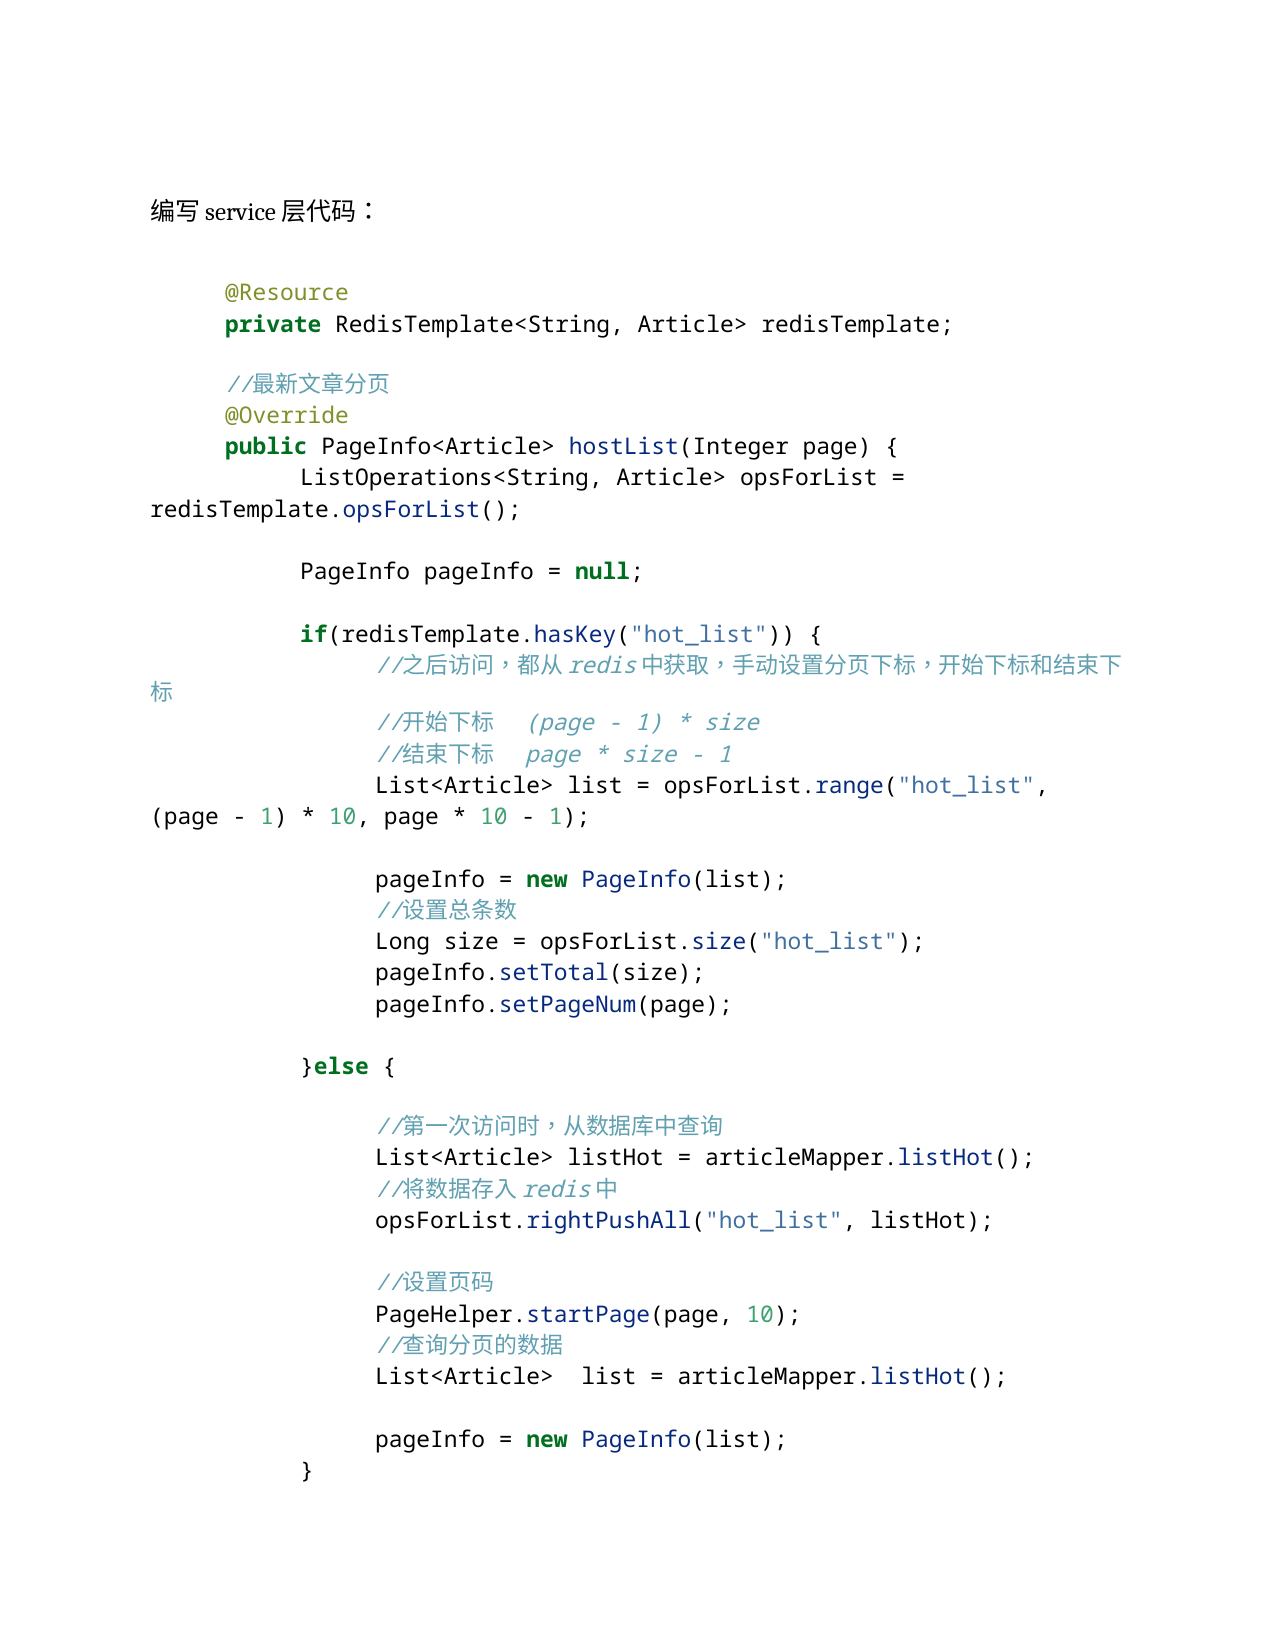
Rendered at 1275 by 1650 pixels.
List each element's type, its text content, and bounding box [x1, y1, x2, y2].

text 编写service层代码： [150, 197, 1125, 226]
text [150, 245, 1125, 1485]
